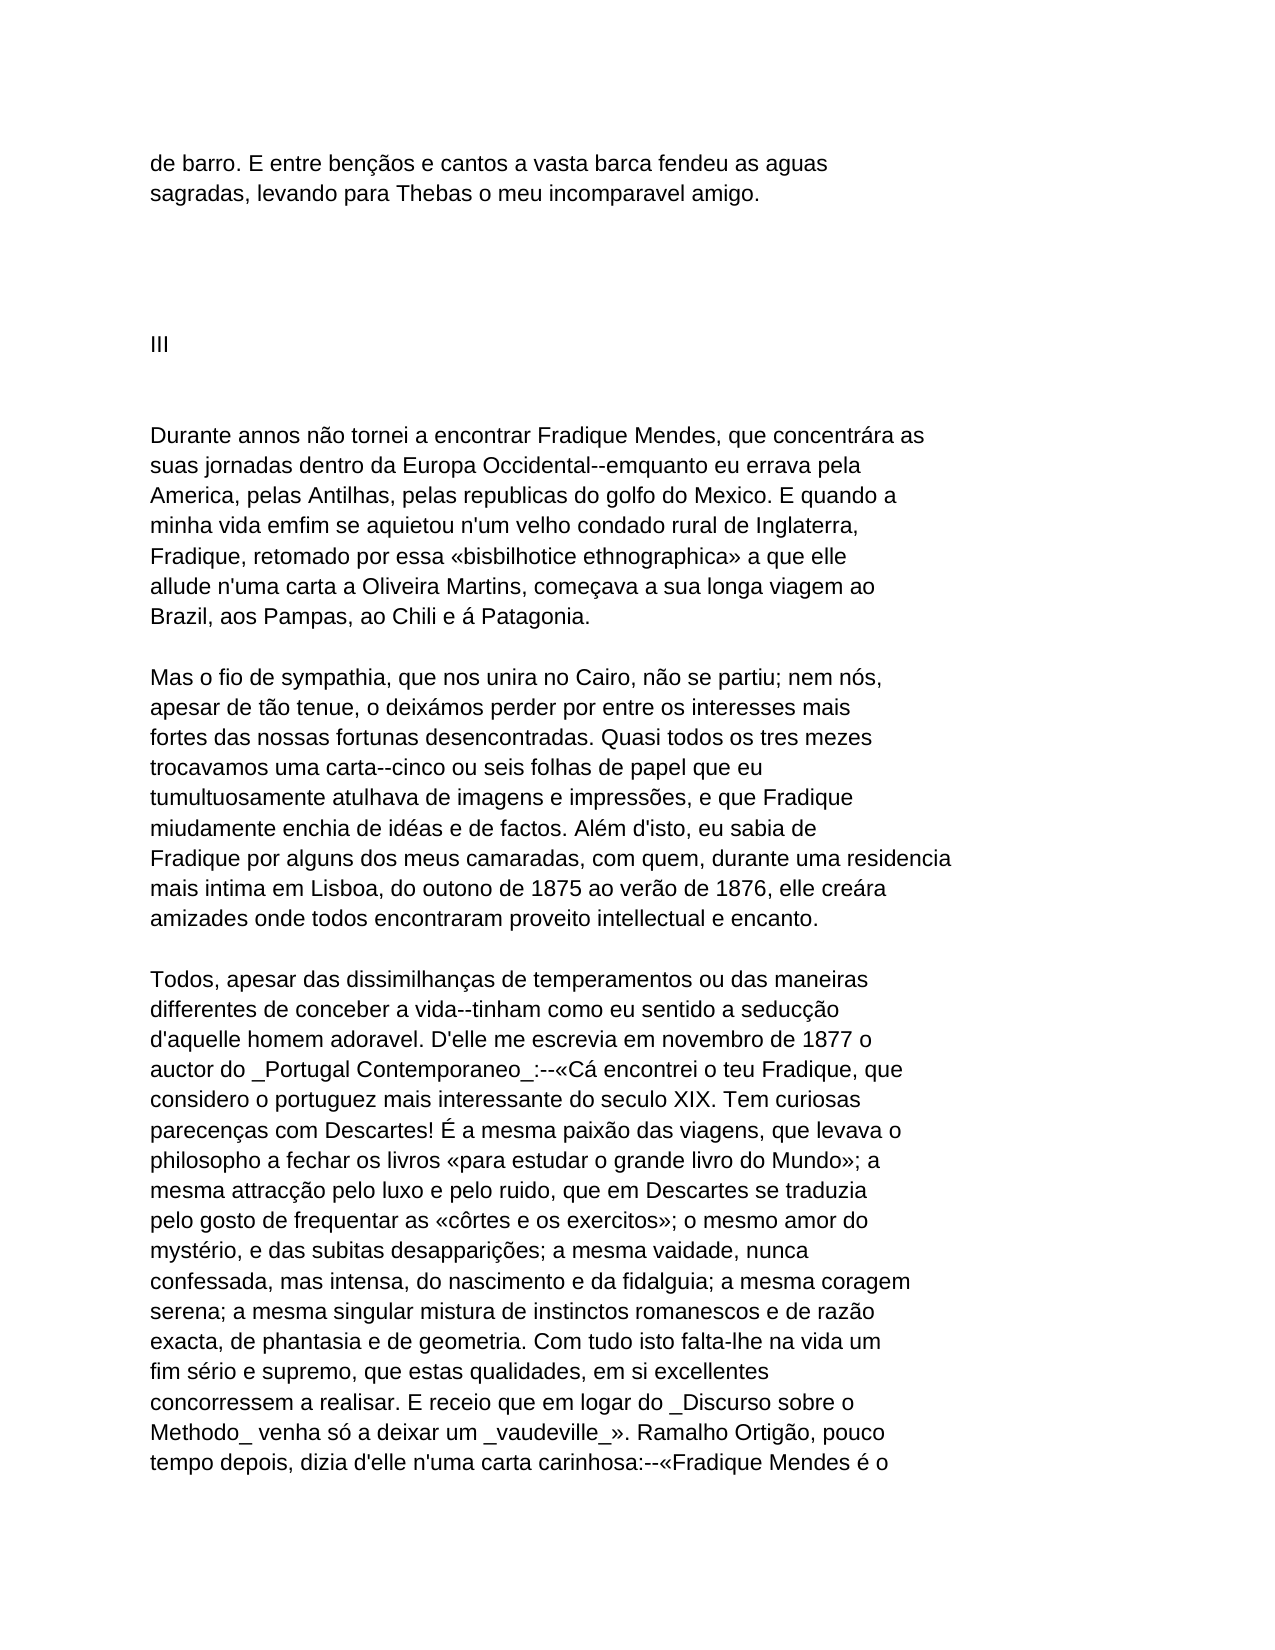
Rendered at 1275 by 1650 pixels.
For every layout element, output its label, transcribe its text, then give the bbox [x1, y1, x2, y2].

text mesma attracção pelo luxo e pelo ruido, que em Descartes se traduzia [150, 1177, 1125, 1203]
text differentes de conceber a vida--tinham como eu sentido a seducção [150, 996, 1125, 1022]
text Todos, apesar das dissimilhanças de temperamentos ou das maneiras [150, 966, 1125, 992]
text fim sério e supremo, que estas qualidades, em si excellentes [150, 1358, 1125, 1385]
text Brazil, aos Pampas, ao Chili e á Patagonia. [150, 603, 1125, 629]
text philosopho a fechar os livros «para estudar o grande livro do Mundo»; a [150, 1147, 1125, 1173]
text tempo depois, dizia d'elle n'uma carta carinhosa:--«Fradique Mendes é o [150, 1449, 1125, 1475]
text tumultuosamente atulhava de imagens e impressões, e que Fradique [150, 784, 1125, 811]
text allude n'uma carta a Oliveira Martins, começava a sua longa viagem ao [150, 573, 1125, 599]
text parecenças com Descartes! É a mesma paixão das viagens, que levava o [150, 1117, 1125, 1143]
text fortes das nossas fortunas desencontradas. Quasi todos os tres mezes [150, 724, 1125, 750]
text apesar de tão tenue, o deixámos perder por entre os interesses mais [150, 694, 1125, 720]
text sagradas, levando para Thebas o meu incomparavel amigo. [150, 180, 1125, 207]
text America, pelas Antilhas, pelas republicas do golfo do Mexico. E quando a [150, 482, 1125, 509]
text auctor do _Portugal Contemporaneo_:--«Cá encontrei o teu Fradique, que [150, 1056, 1125, 1083]
text serena; a mesma singular mistura de instinctos romanescos e de razão [150, 1298, 1125, 1324]
text miudamente enchia de idéas e de factos. Além d'isto, eu sabia de [150, 814, 1125, 841]
text mais intima em Lisboa, do outono de 1875 ao verão de 1876, elle creára [150, 875, 1125, 901]
text d'aquelle homem adoravel. D'elle me escrevia em novembro de 1877 o [150, 1026, 1125, 1052]
text exacta, de phantasia e de geometria. Com tudo isto falta-lhe na vida um [150, 1328, 1125, 1354]
text pelo gosto de frequentar as «côrtes e os exercitos»; o mesmo amor do [150, 1207, 1125, 1234]
text de barro. E entre bençãos e cantos a vasta barca fendeu as aguas [150, 150, 1125, 176]
text mystério, e das subitas desapparições; a mesma vaidade, nunca [150, 1237, 1125, 1264]
text trocavamos uma carta--cinco ou seis folhas de papel que eu [150, 754, 1125, 781]
text Fradique por alguns dos meus camaradas, com quem, durante uma residencia [150, 845, 1125, 871]
text Methodo_ venha só a deixar um _vaudeville_». Ramalho Ortigão, pouco [150, 1419, 1125, 1445]
text concorressem a realisar. E receio que em logar do _Discurso sobre o [150, 1388, 1125, 1415]
text minha vida emfim se aquietou n'um velho condado rural de Inglaterra, [150, 512, 1125, 539]
text confessada, mas intensa, do nascimento e da fidalguia; a mesma coragem [150, 1268, 1125, 1294]
text amizades onde todos encontraram proveito intellectual e encanto. [150, 905, 1125, 932]
text suas jornadas dentro da Europa Occidental--emquanto eu errava pela [150, 452, 1125, 478]
text Mas o fio de sympathia, que nos unira no Cairo, não se partiu; nem nós, [150, 663, 1125, 690]
text III [150, 331, 1125, 358]
text considero o portuguez mais interessante do seculo XIX. Tem curiosas [150, 1086, 1125, 1113]
text Fradique, retomado por essa «bisbilhotice ethnographica» a que elle [150, 543, 1125, 569]
text Durante annos não tornei a encontrar Fradique Mendes, que concentrára as [150, 422, 1125, 448]
